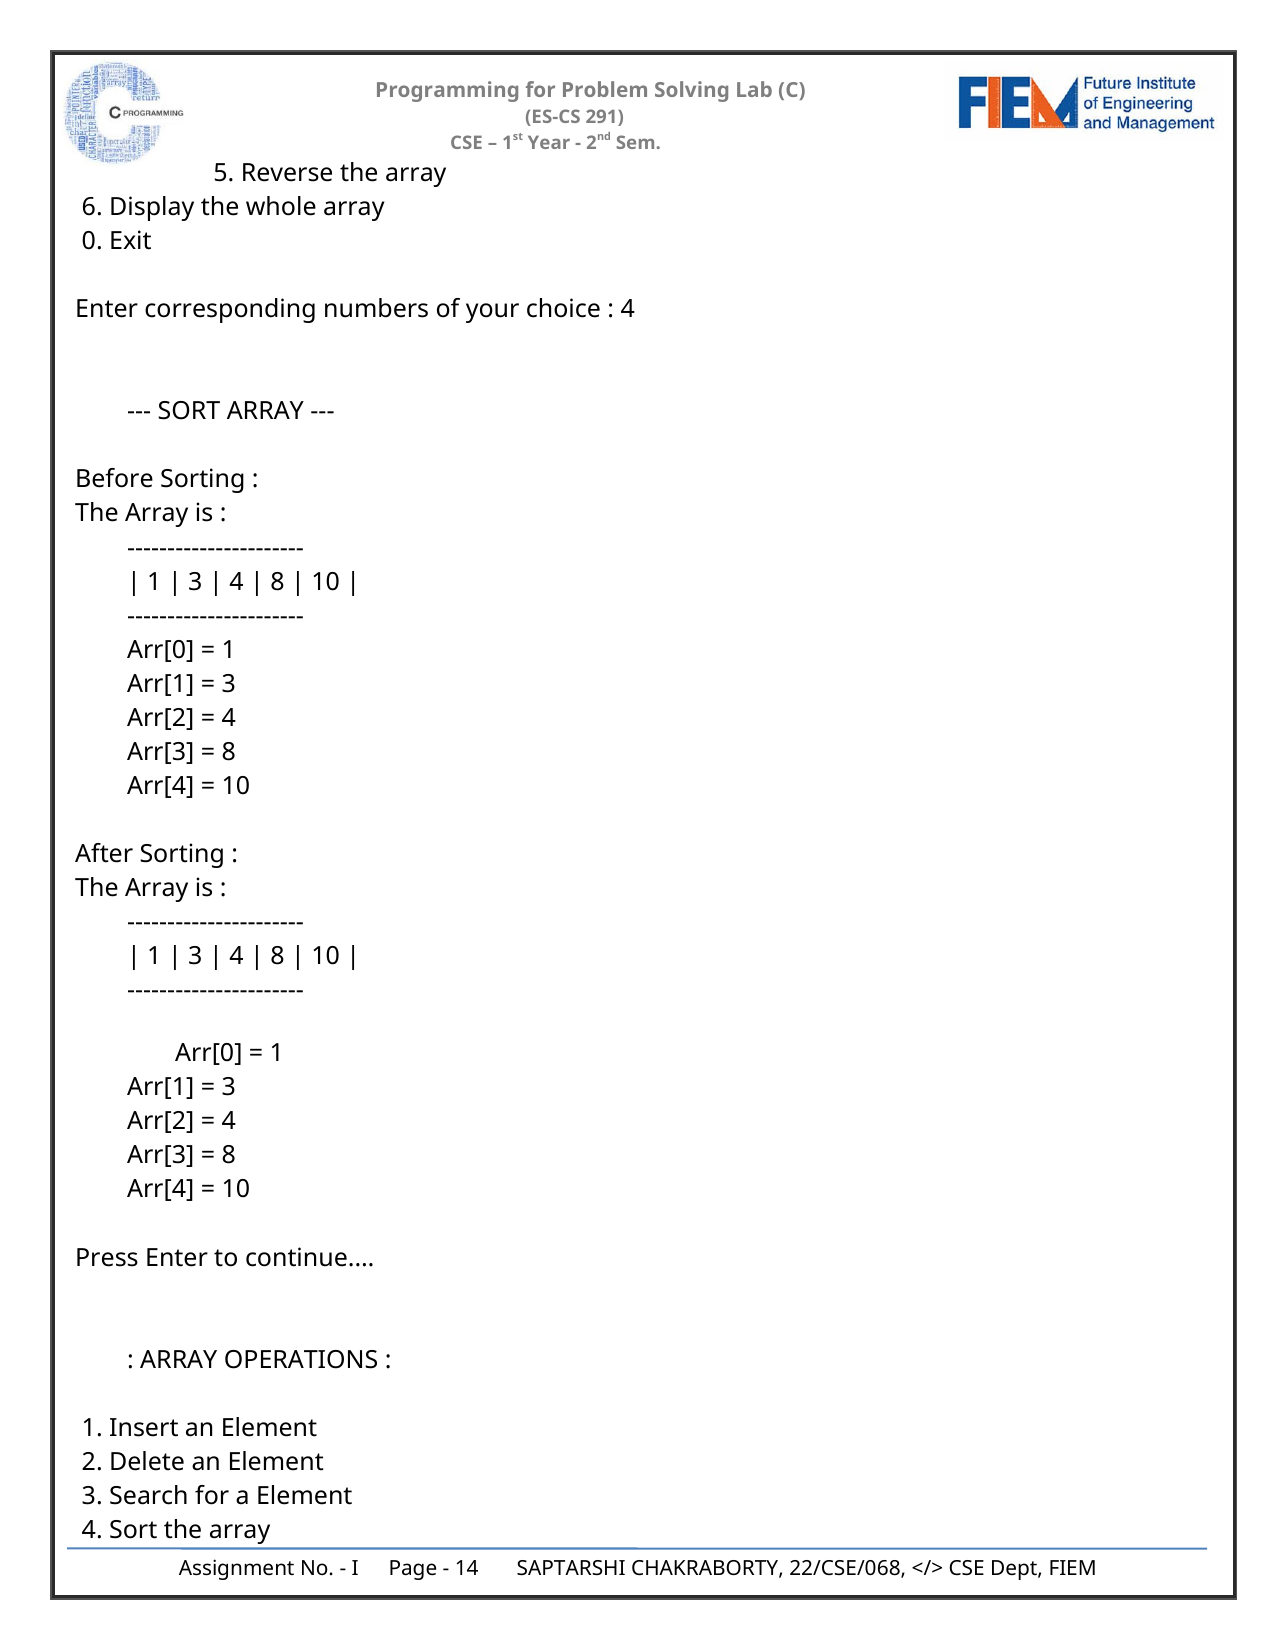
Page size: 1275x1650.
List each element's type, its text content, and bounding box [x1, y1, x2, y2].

text The Array is : [75, 495, 1231, 529]
text --- SORT ARRAY --- [75, 393, 1231, 427]
text 3. Search for a Element [75, 1478, 1231, 1512]
text 1. Insert an Element [75, 1409, 1231, 1443]
text | 1 | 3 | 4 | 8 | 10 | [75, 938, 1231, 972]
picture [945, 56, 1225, 146]
text 5. Reverse the array [75, 154, 1231, 188]
text Enter corresponding numbers of your choice : 4 [75, 291, 1231, 325]
picture [62, 59, 188, 166]
text ---------------------- [75, 904, 1231, 938]
text Arr[1] = 3 [75, 665, 1231, 699]
text : ARRAY OPERATIONS : [75, 1341, 1231, 1375]
text 0. Exit [75, 223, 1231, 257]
text Arr[2] = 4 [75, 1103, 1231, 1137]
text Arr[1] = 3 [75, 1069, 1231, 1103]
text 4. Sort the array [75, 1512, 1231, 1546]
text Before Sorting : [75, 461, 1231, 495]
text Arr[2] = 4 [75, 699, 1231, 733]
text ---------------------- [75, 597, 1231, 631]
text Arr[0] = 1 [75, 631, 1231, 665]
text ---------------------- [75, 972, 1231, 1006]
text ---------------------- [75, 529, 1231, 563]
text Arr[4] = 10 [75, 1171, 1231, 1205]
text 6. Display the whole array [75, 188, 1231, 223]
text Arr[3] = 8 [75, 1137, 1231, 1171]
text The Array is : [75, 870, 1231, 904]
text Press Enter to continue.… [75, 1239, 1231, 1273]
text Arr[4] = 10 [75, 768, 1231, 802]
text Arr[0] = 1 [75, 1035, 1231, 1069]
text 2. Delete an Element [75, 1443, 1231, 1478]
text Arr[3] = 8 [75, 733, 1231, 768]
text After Sorting : [75, 836, 1231, 870]
text | 1 | 3 | 4 | 8 | 10 | [75, 563, 1231, 597]
